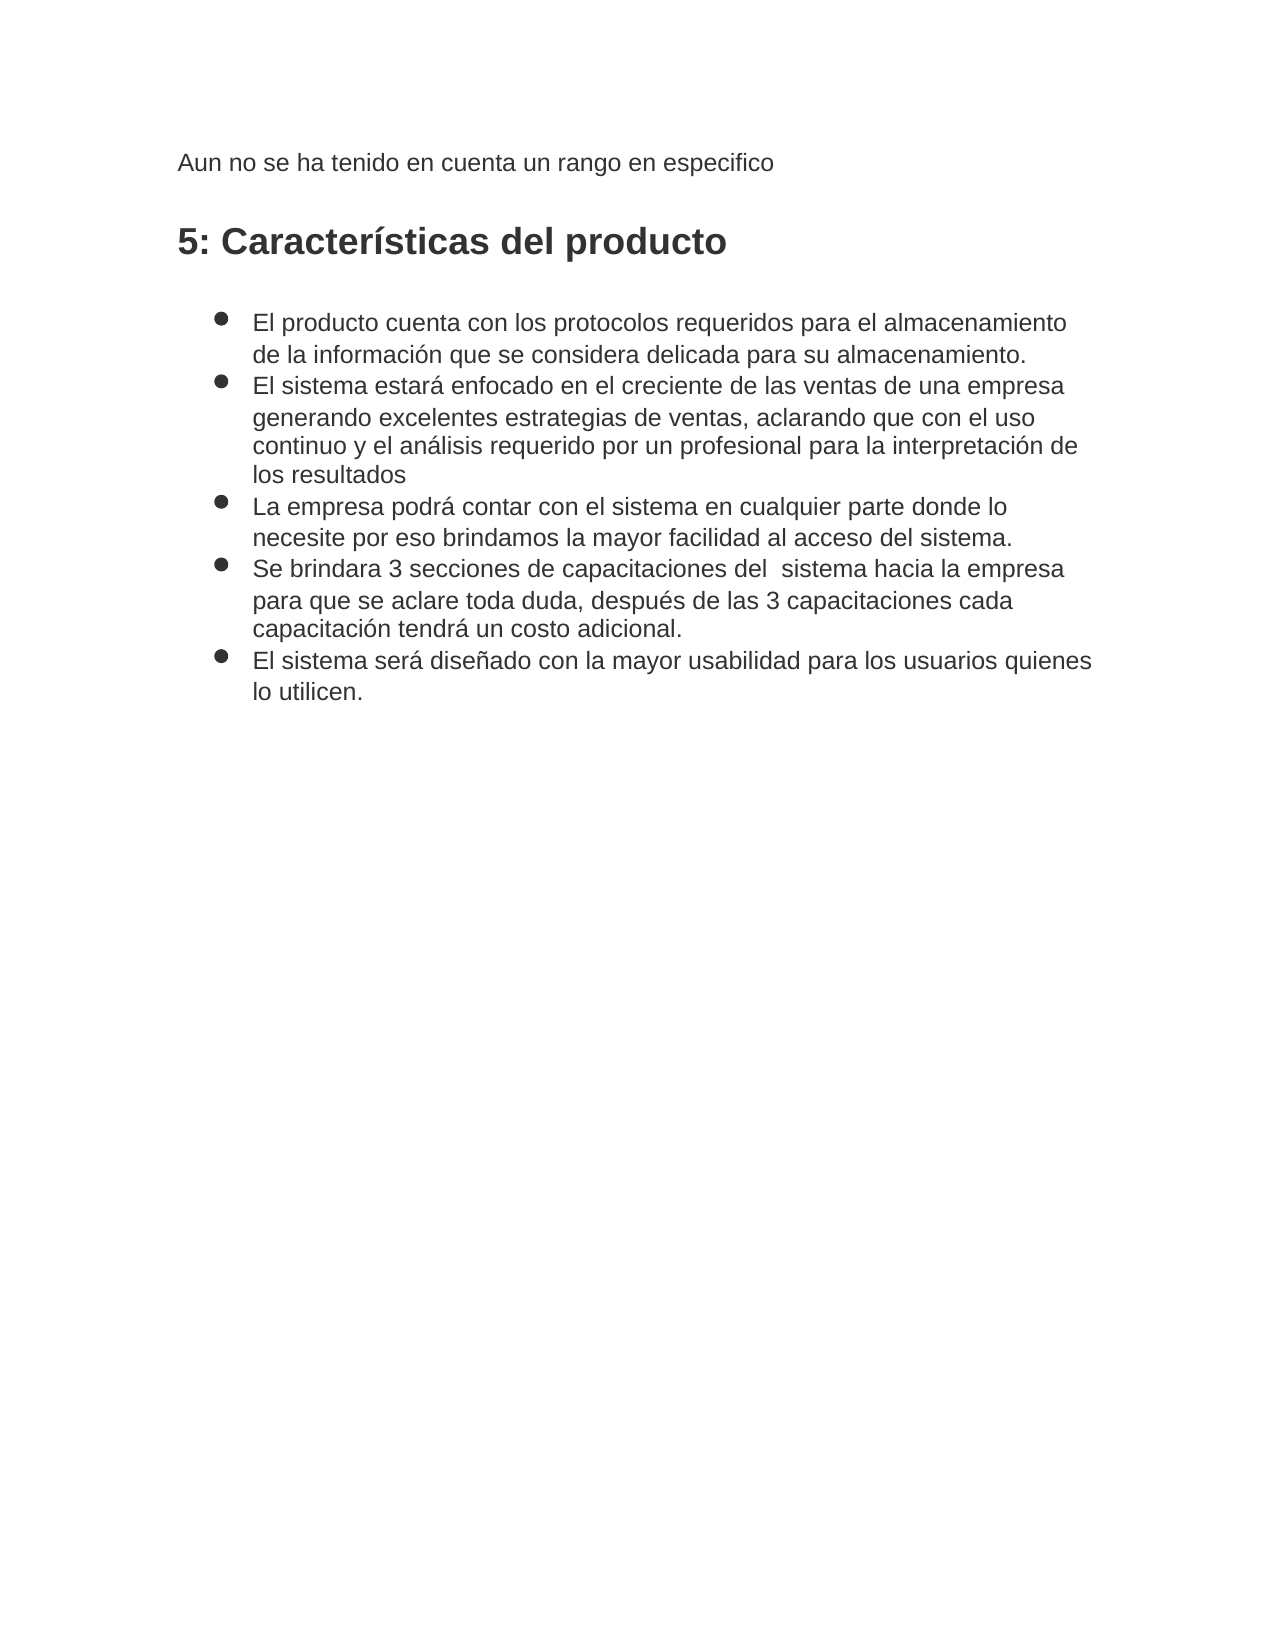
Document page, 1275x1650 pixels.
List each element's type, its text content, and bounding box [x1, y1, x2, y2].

list El sistema será diseñado con la mayor usabilidad para los usuarios quienes lo utilicen. [215, 643, 1098, 706]
list El producto cuenta con los protocolos requeridos para el almacenamiento de la información que se considera delicada para su almacenamiento. [215, 306, 1098, 368]
list El sistema estará enfocado en el creciente de las ventas de una empresa generando excelentes estrategias de ventas, aclarando que con el uso continuo y el análisis requerido por un profesional para la interpretación de los resultados [215, 368, 1098, 489]
list La empresa podrá contar con el sistema en cualquier parte donde lo necesite por eso brindamos la mayor facilidad al acceso del sistema. [215, 489, 1098, 552]
text Aun no se ha tenido en cuenta un rango en especifico [177, 148, 1098, 176]
list Se brindara 3 secciones de capacitaciones del sistema hacia la empresa para que se aclare toda duda, después de las 3 capacitaciones cada capacitación tendrá un costo adicional. [215, 552, 1098, 643]
text 5: Características del producto [177, 219, 1098, 263]
